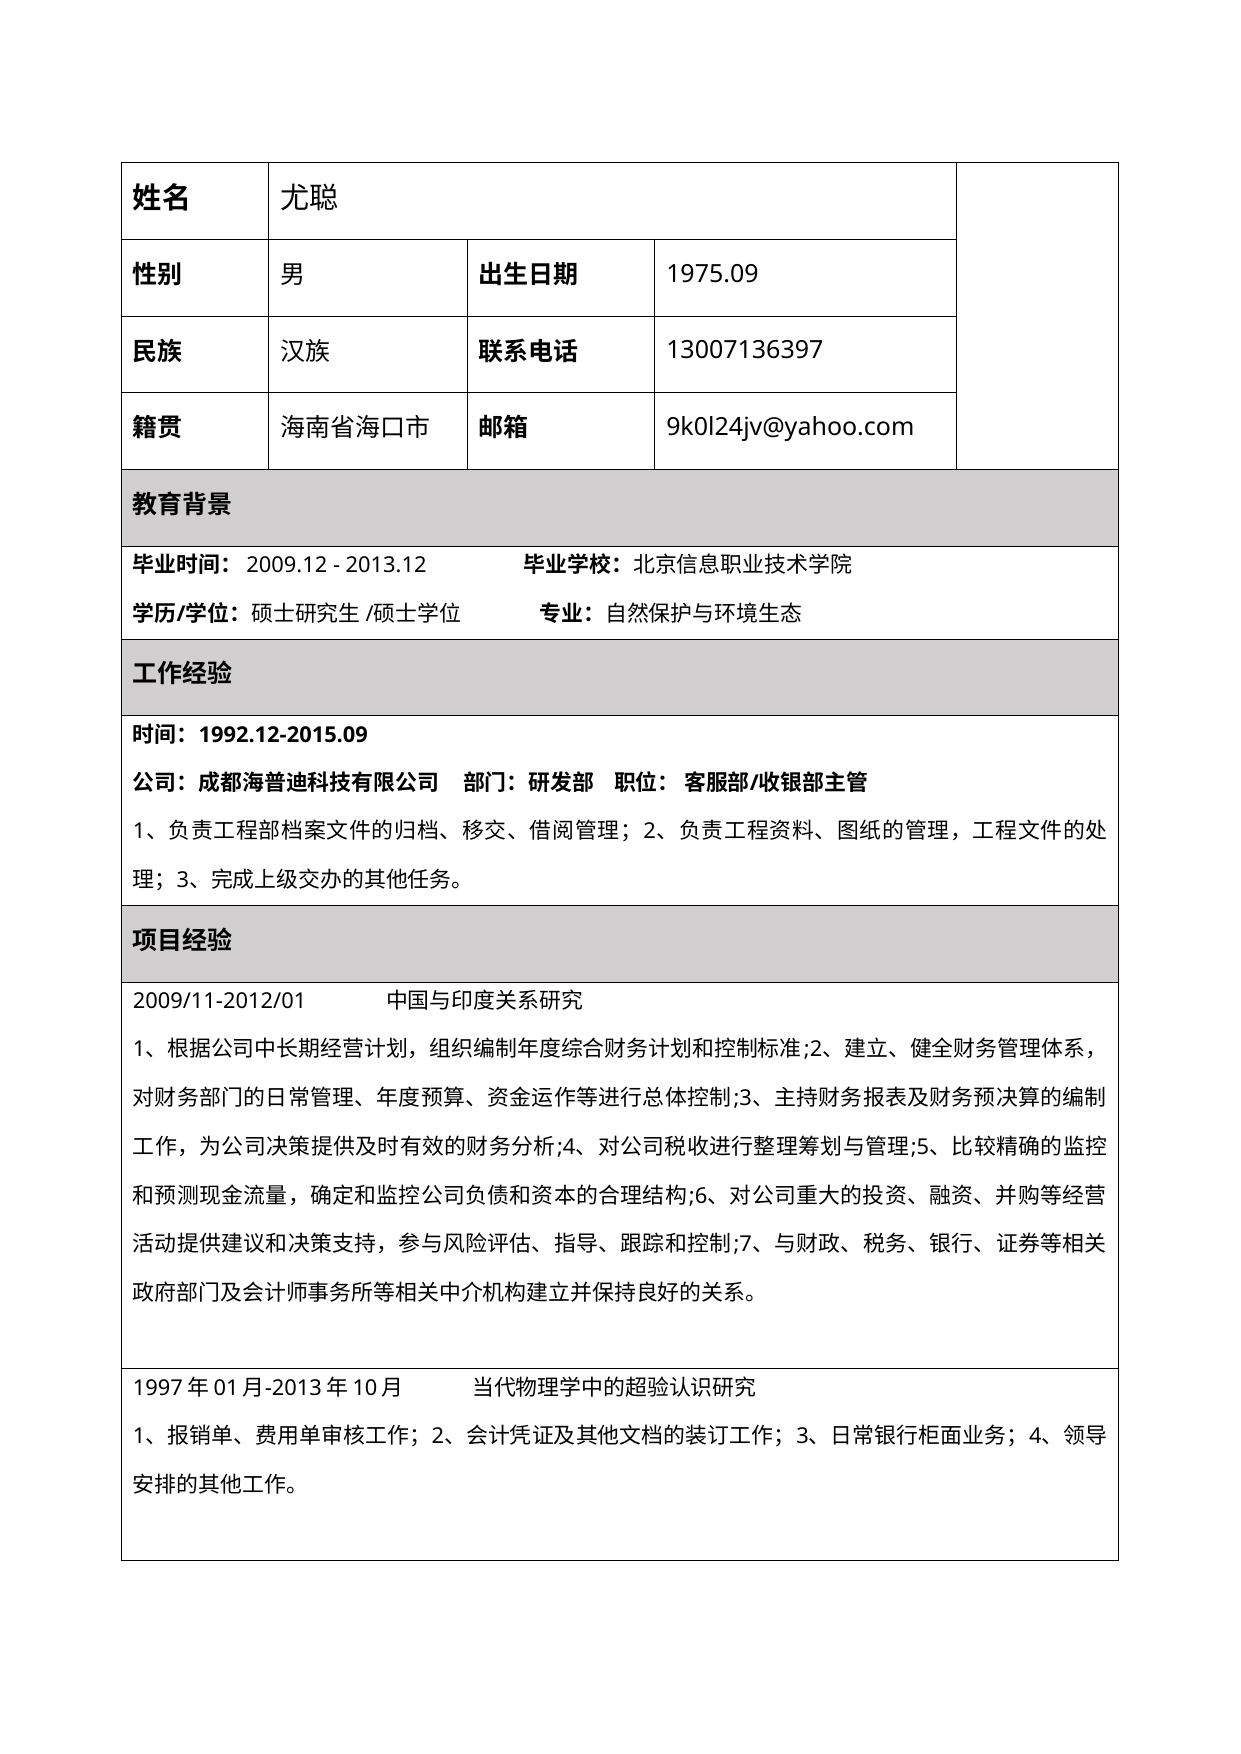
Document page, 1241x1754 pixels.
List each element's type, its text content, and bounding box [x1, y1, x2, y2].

table_cell 时间：1992.12-2015.09 公司：成都海普迪科技有限公司 部门：研发部 职位： 客服部/收银部主管 1、负责工程部档案文件的归档、移交、借阅管理；2、负责工程资料、图纸的管理，工程文件的处理；3、完成上级交办的其他任务。 [122, 716, 1118, 905]
table_cell 汉族 [269, 317, 467, 392]
table_header 姓名 [122, 163, 268, 239]
table_cell 教育背景 [122, 470, 1118, 546]
table_cell 海南省海口市 [269, 393, 467, 469]
table_cell 1975.09 [655, 240, 956, 316]
table_cell 出生日期 [468, 240, 654, 316]
table_cell 性别 [122, 240, 268, 316]
table_cell 联系电话 [468, 317, 654, 392]
table_cell 9k0l24jv@yahoo.com [655, 393, 956, 469]
table_cell 工作经验 [122, 640, 1118, 715]
table_cell 民族 [122, 317, 268, 392]
table_cell 13007136397 [655, 317, 956, 392]
table_cell 1997年01月-2013年10月 当代物理学中的超验认识研究 1、报销单、费用单审核工作；2、会计凭证及其他文档的装订工作；3、日常银行柜面业务；4、领导安排的其他工作。 [122, 1369, 1118, 1559]
table_cell 男 [269, 240, 467, 316]
table_cell 2009/11-2012/01 中国与印度关系研究 1、根据公司中长期经营计划，组织编制年度综合财务计划和控制标准;2、建立、健全财务管理体系，对财务部门的日常管理、年度预算、资金运作等进行总体控制;3、主持财务报表及财务预决算的编制工作，为公司决策提供及时有效的财务分析;4、对公司税收进行整理筹划与管理;5、比较精确的监控和预测现金流量，确定和监控公司负债和资本的合理结构;6、对公司重大的投资、融资、并购等经营活动提供建议和决策支持，参与风险评估、指导、跟踪和控制;7、与财政、税务、银行、证券等相关政府部门及会计师事务所等相关中介机构建立并保持良好的关系。 [122, 983, 1118, 1368]
table_header [957, 163, 1118, 469]
table_cell 项目经验 [122, 906, 1118, 982]
table_header 尤聪 [269, 163, 956, 239]
table_cell 毕业时间： 2009.12 - 2013.12 毕业学校：北京信息职业技术学院 学历/学位：硕士研究生 /硕士学位 专业：自然保护与环境生态 [122, 547, 1118, 638]
table_cell 邮箱 [468, 393, 654, 469]
table_cell 籍贯 [122, 393, 268, 469]
